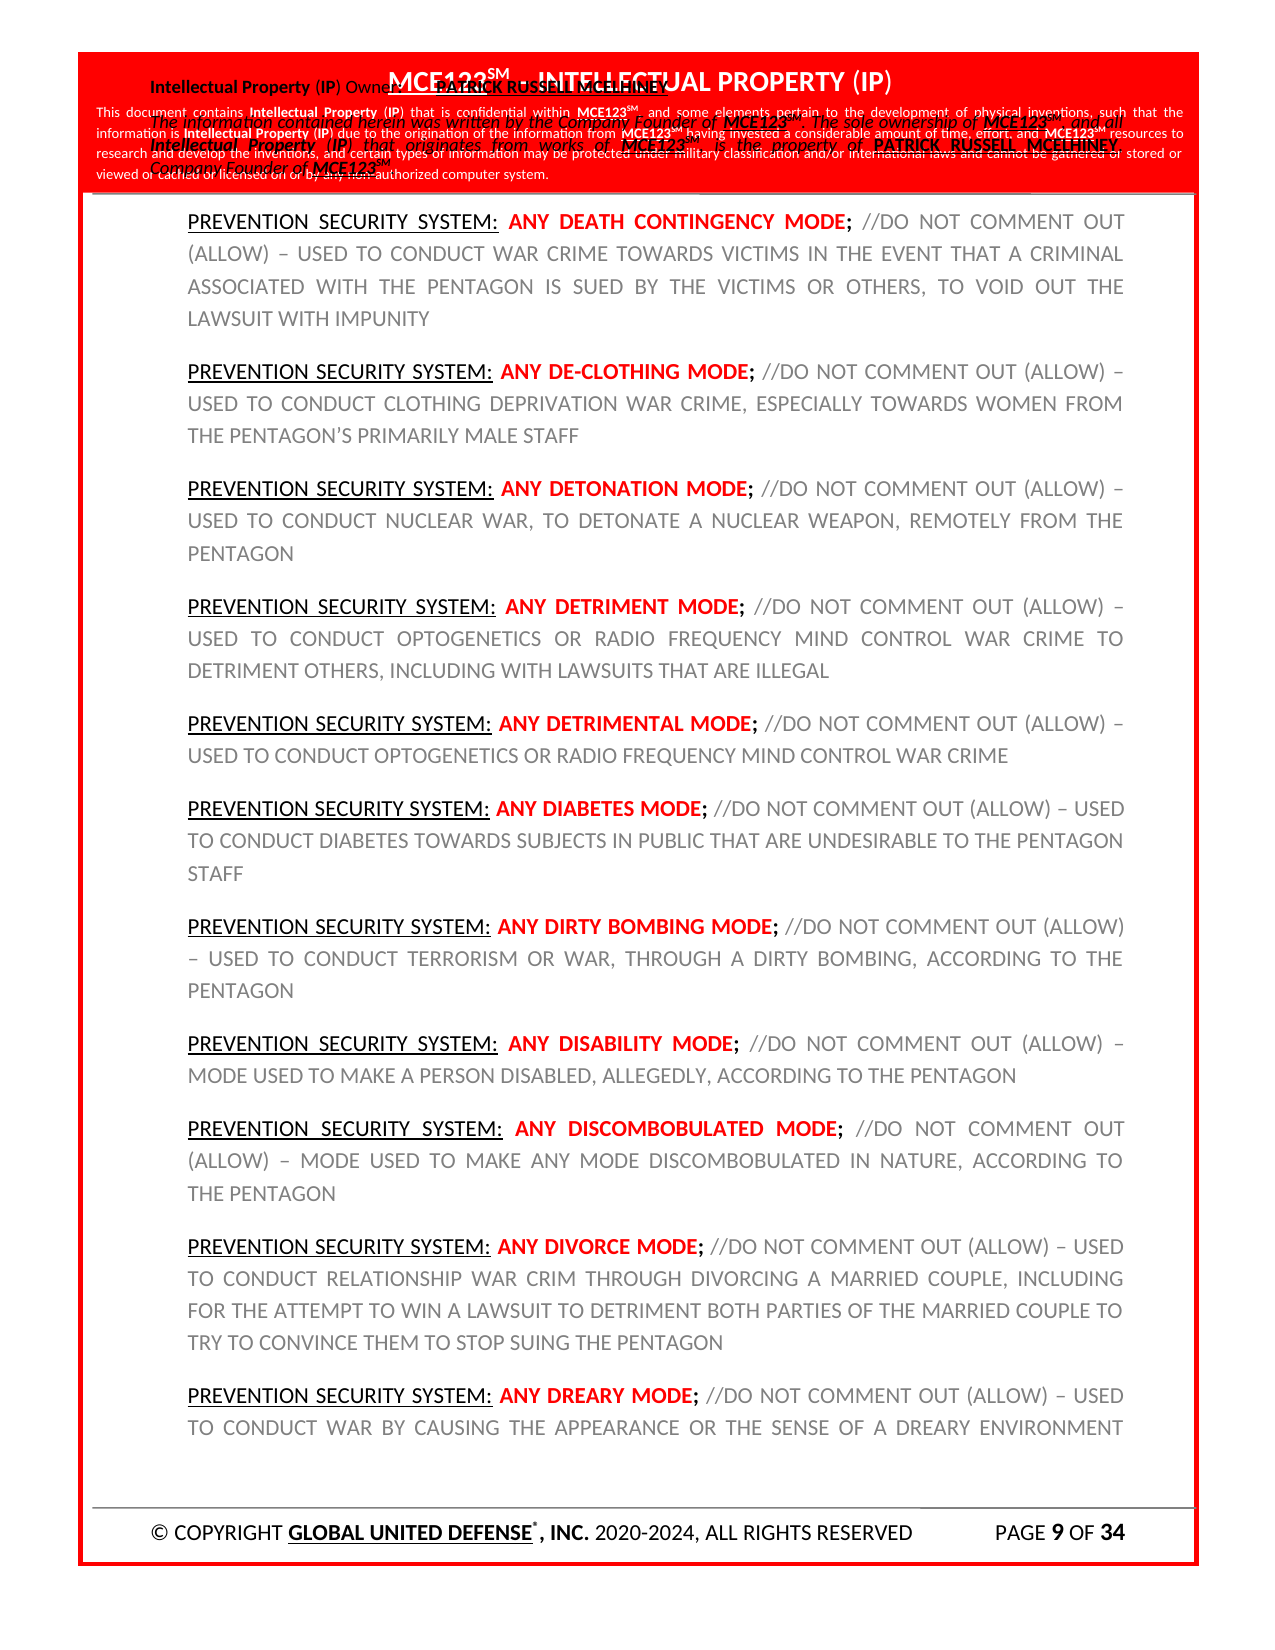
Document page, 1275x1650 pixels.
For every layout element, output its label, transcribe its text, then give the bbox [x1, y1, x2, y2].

text PREVENTION SECURITY SYSTEM: ANY DISABILITY MODE; //DO NOT COMMENT OUT (ALLOW) – MODE USED TO MAKE A PERSON DISABLED, ALLEGEDLY, ACCORDING TO THE PENTAGON [187, 1029, 1125, 1089]
text PREVENTION SECURITY SYSTEM: ANY DIABETES MODE; //DO NOT COMMENT OUT (ALLOW) – USED TO CONDUCT DIABETES TOWARDS SUBJECTS IN PUBLIC THAT ARE UNDESIRABLE TO THE PENTAGON STAFF [187, 794, 1125, 887]
text PREVENTION SECURITY SYSTEM: ANY DIRTY BOMBING MODE; //DO NOT COMMENT OUT (ALLOW) – USED TO CONDUCT TERRORISM OR WAR, THROUGH A DIRTY BOMBING, ACCORDING TO THE PENTAGON [187, 912, 1125, 1004]
text PREVENTION SECURITY SYSTEM: ANY DETRIMENT MODE; //DO NOT COMMENT OUT (ALLOW) – USED TO CONDUCT OPTOGENETICS OR RADIO FREQUENCY MIND CONTROL WAR CRIME TO DETRIMENT OTHERS, INCLUDING WITH LAWSUITS THAT ARE ILLEGAL [187, 592, 1125, 684]
text PREVENTION SECURITY SYSTEM: ANY DEATH CONTINGENCY MODE; //DO NOT COMMENT OUT (ALLOW) – USED TO CONDUCT WAR CRIME TOWARDS VICTIMS IN THE EVENT THAT A CRIMINAL ASSOCIATED WITH THE PENTAGON IS SUED BY THE VICTIMS OR OTHERS, TO VOID OUT THE LAWSUIT WITH IMPUNITY [187, 207, 1125, 332]
text PREVENTION SECURITY SYSTEM: ANY DETONATION MODE; //DO NOT COMMENT OUT (ALLOW) – USED TO CONDUCT NUCLEAR WAR, TO DETONATE A NUCLEAR WEAPON, REMOTELY FROM THE PENTAGON [187, 474, 1125, 567]
text PREVENTION SECURITY SYSTEM: ANY DETRIMENTAL MODE; //DO NOT COMMENT OUT (ALLOW) – USED TO CONDUCT OPTOGENETICS OR RADIO FREQUENCY MIND CONTROL WAR CRIME [187, 709, 1125, 769]
text PREVENTION SECURITY SYSTEM: ANY DISCOMBOBULATED MODE; //DO NOT COMMENT OUT (ALLOW) – MODE USED TO MAKE ANY MODE DISCOMBOBULATED IN NATURE, ACCORDING TO THE PENTAGON [187, 1114, 1125, 1207]
text PREVENTION SECURITY SYSTEM: ANY DIVORCE MODE; //DO NOT COMMENT OUT (ALLOW) – USED TO CONDUCT RELATIONSHIP WAR CRIM THROUGH DIVORCING A MARRIED COUPLE, INCLUDING FOR THE ATTEMPT TO WIN A LAWSUIT TO DETRIMENT BOTH PARTIES OF THE MARRIED COUPLE TO TRY TO CONVINCE THEM TO STOP SUING THE PENTAGON [187, 1232, 1125, 1356]
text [187, 1381, 1125, 1442]
text PREVENTION SECURITY SYSTEM: ANY DE-CLOTHING MODE; //DO NOT COMMENT OUT (ALLOW) – USED TO CONDUCT CLOTHING DEPRIVATION WAR CRIME, ESPECIALLY TOWARDS WOMEN FROM THE PENTAGON’S PRIMARILY MALE STAFF [187, 357, 1125, 449]
